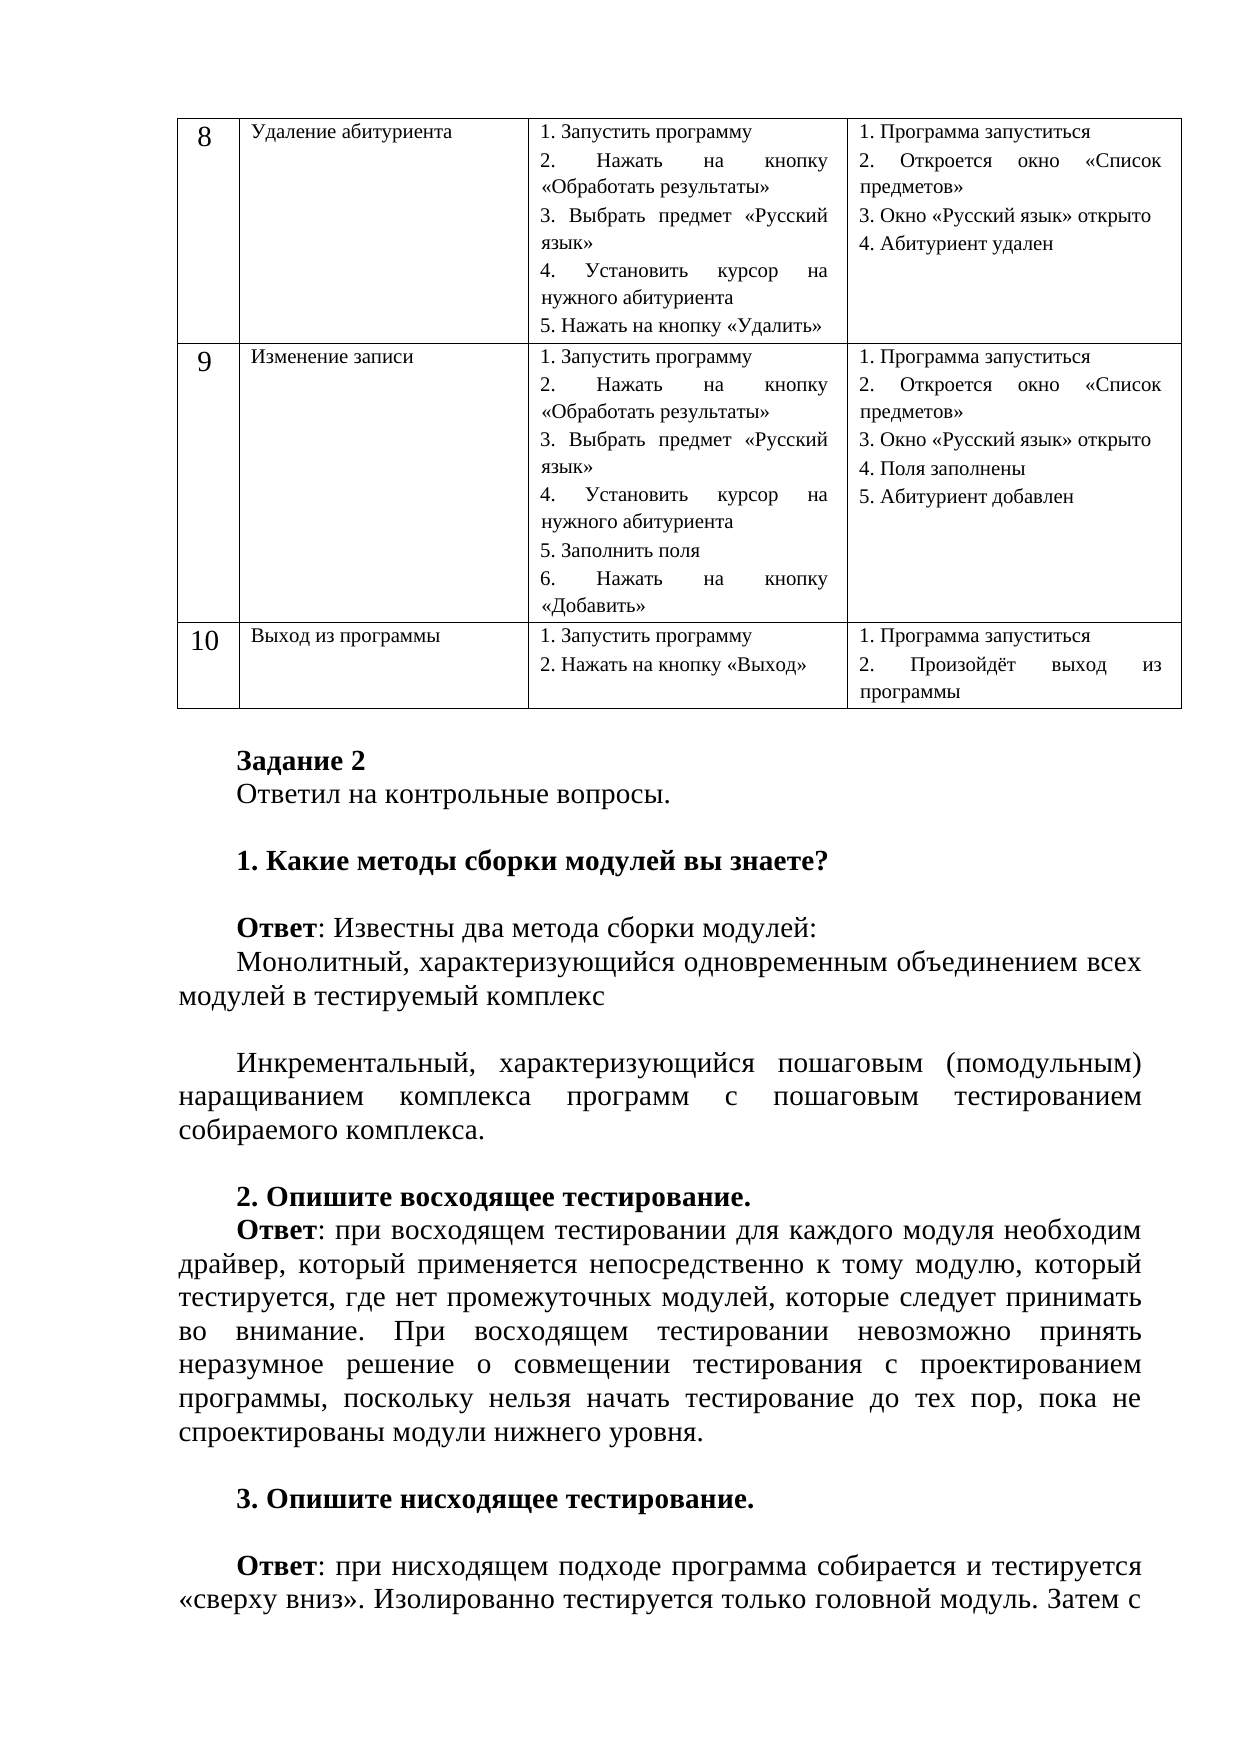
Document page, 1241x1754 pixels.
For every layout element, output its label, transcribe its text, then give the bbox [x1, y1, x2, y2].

table_cell 1. Программа запуститься 2. Произойдёт выход из программы [848, 623, 1181, 708]
text Ответ: Известны два метода сборки модулей: [178, 911, 1143, 944]
table_cell Удаление абитуриента [240, 119, 528, 343]
table_cell Изменение записи [240, 344, 528, 622]
table_cell 8 [178, 119, 239, 343]
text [178, 1548, 1143, 1615]
text Задание 2 [178, 743, 1143, 776]
text 2. Опишите восходящее тестирование. [178, 1179, 1143, 1212]
text 3. Опишите нисходящее тестирование. [178, 1481, 1143, 1514]
text Ответил на контрольные вопросы. [178, 776, 1143, 810]
table_cell 1. Программа запуститься 2. Откроется окно «Список предметов» 3. Окно «Русский язык» открыто 4. Поля заполнены 5. Абитуриент добавлен [848, 344, 1181, 622]
table_cell Выход из программы [240, 623, 528, 708]
text Инкрементальный, характеризующийся пошаговым (помодульным) наращиванием комплекса программ с пошаговым тестированием собираемого комплекса. [178, 1045, 1143, 1145]
table_cell 1. Программа запуститься 2. Откроется окно «Список предметов» 3. Окно «Русский язык» открыто 4. Абитуриент удален [848, 119, 1181, 343]
table_cell 9 [178, 344, 239, 622]
table_cell 1. Запустить программу 2. Нажать на кнопку «Обработать результаты» 3. Выбрать предмет «Русский язык» 4. Установить курсор на нужного абитуриента 5. Нажать на кнопку «Удалить» [529, 119, 847, 343]
table_cell 10 [178, 623, 239, 708]
table_cell 1. Запустить программу 2. Нажать на кнопку «Обработать результаты» 3. Выбрать предмет «Русский язык» 4. Установить курсор на нужного абитуриента 5. Заполнить поля 6. Нажать на кнопку «Добавить» [529, 344, 847, 622]
text 1. Какие методы сборки модулей вы знаете? [178, 843, 1143, 877]
table_cell 1. Запустить программу 2. Нажать на кнопку «Выход» [529, 623, 847, 708]
text Ответ: при восходящем тестировании для каждого модуля необходим драйвер, который применяется непосредственно к тому модулю, который тестируется, где нет промежуточных модулей, которые следует принимать во внимание. При восходящем тестировании невозможно принять неразумное решение о совмещении тестирования с проектированием программы, поскольку нельзя начать тестирование до тех пор, пока не спроектированы модули нижнего уровня. [178, 1212, 1143, 1447]
text Монолитный, характеризующийся одновременным объединением всех модулей в тестируемый комплекс [178, 944, 1143, 1011]
